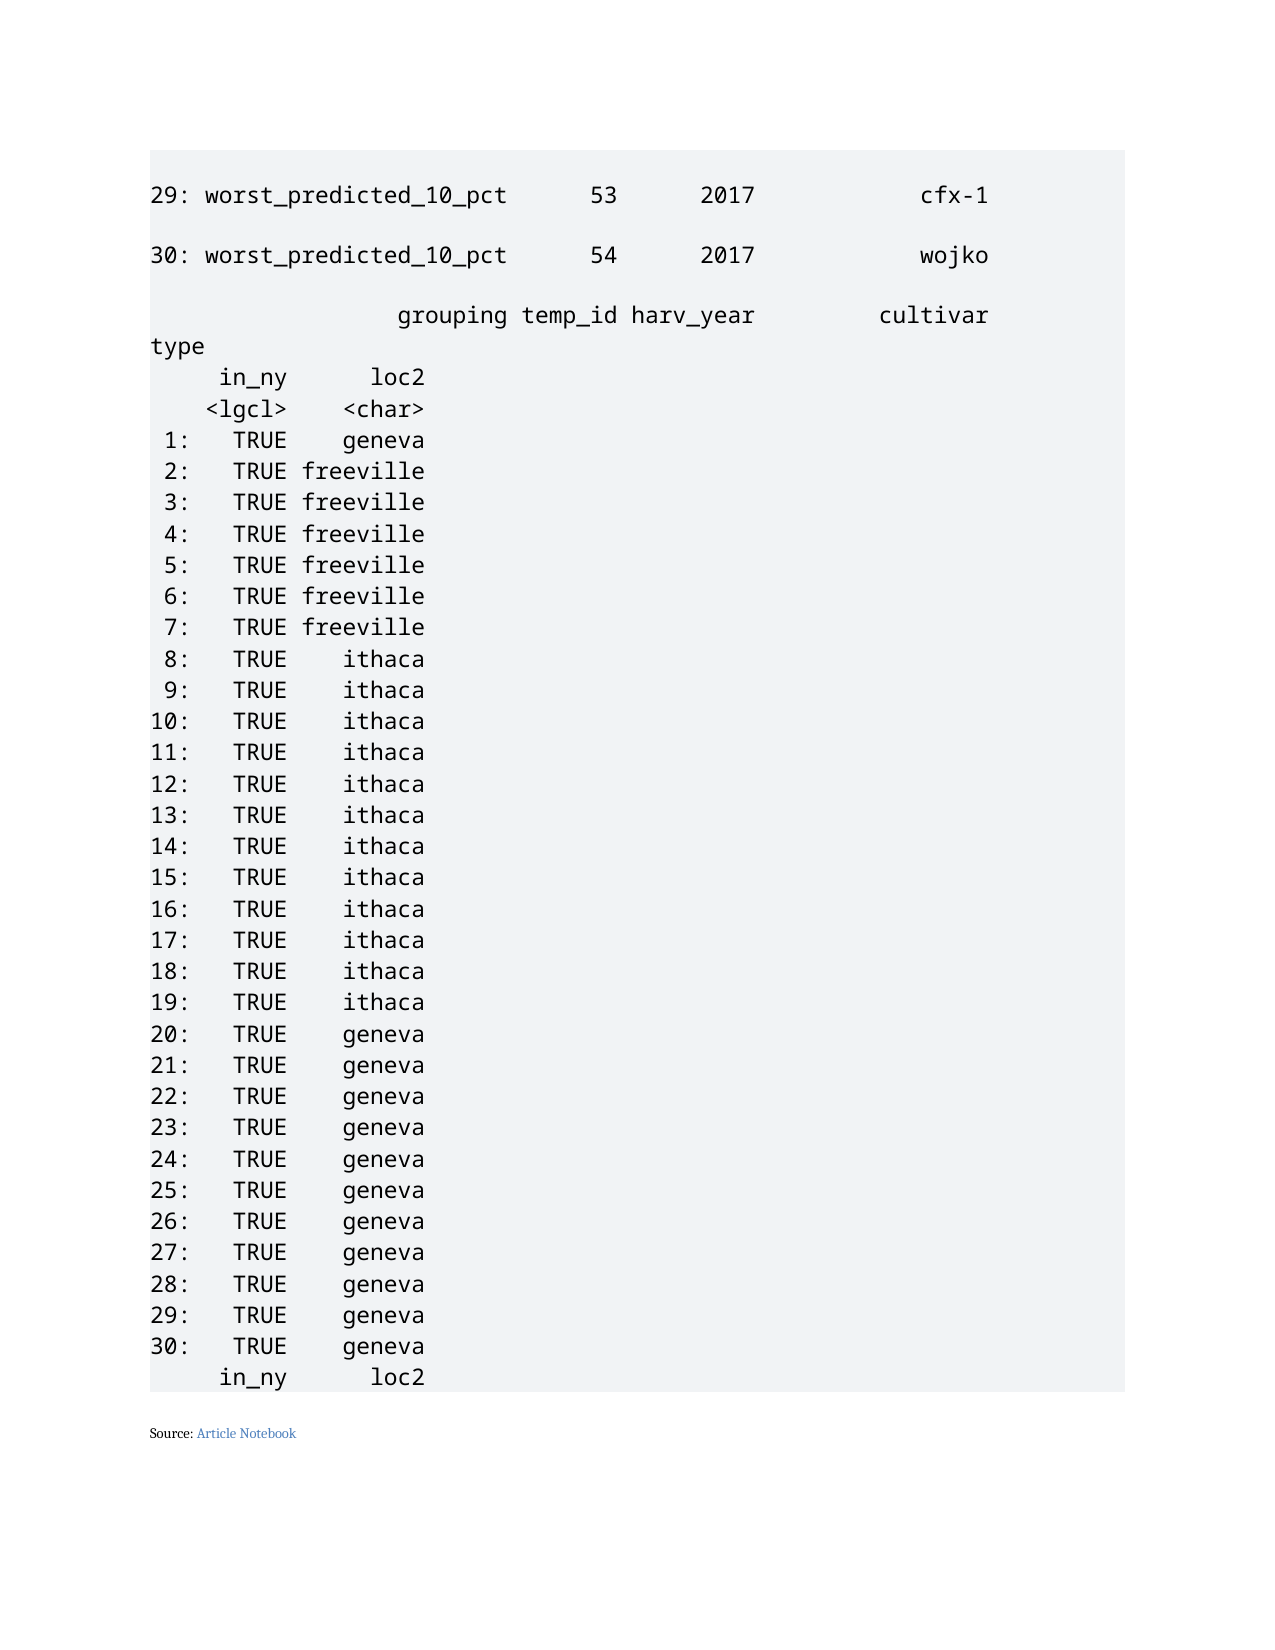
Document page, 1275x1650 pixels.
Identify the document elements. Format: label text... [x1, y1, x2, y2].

text Source: Article Notebook [150, 1413, 1125, 1442]
